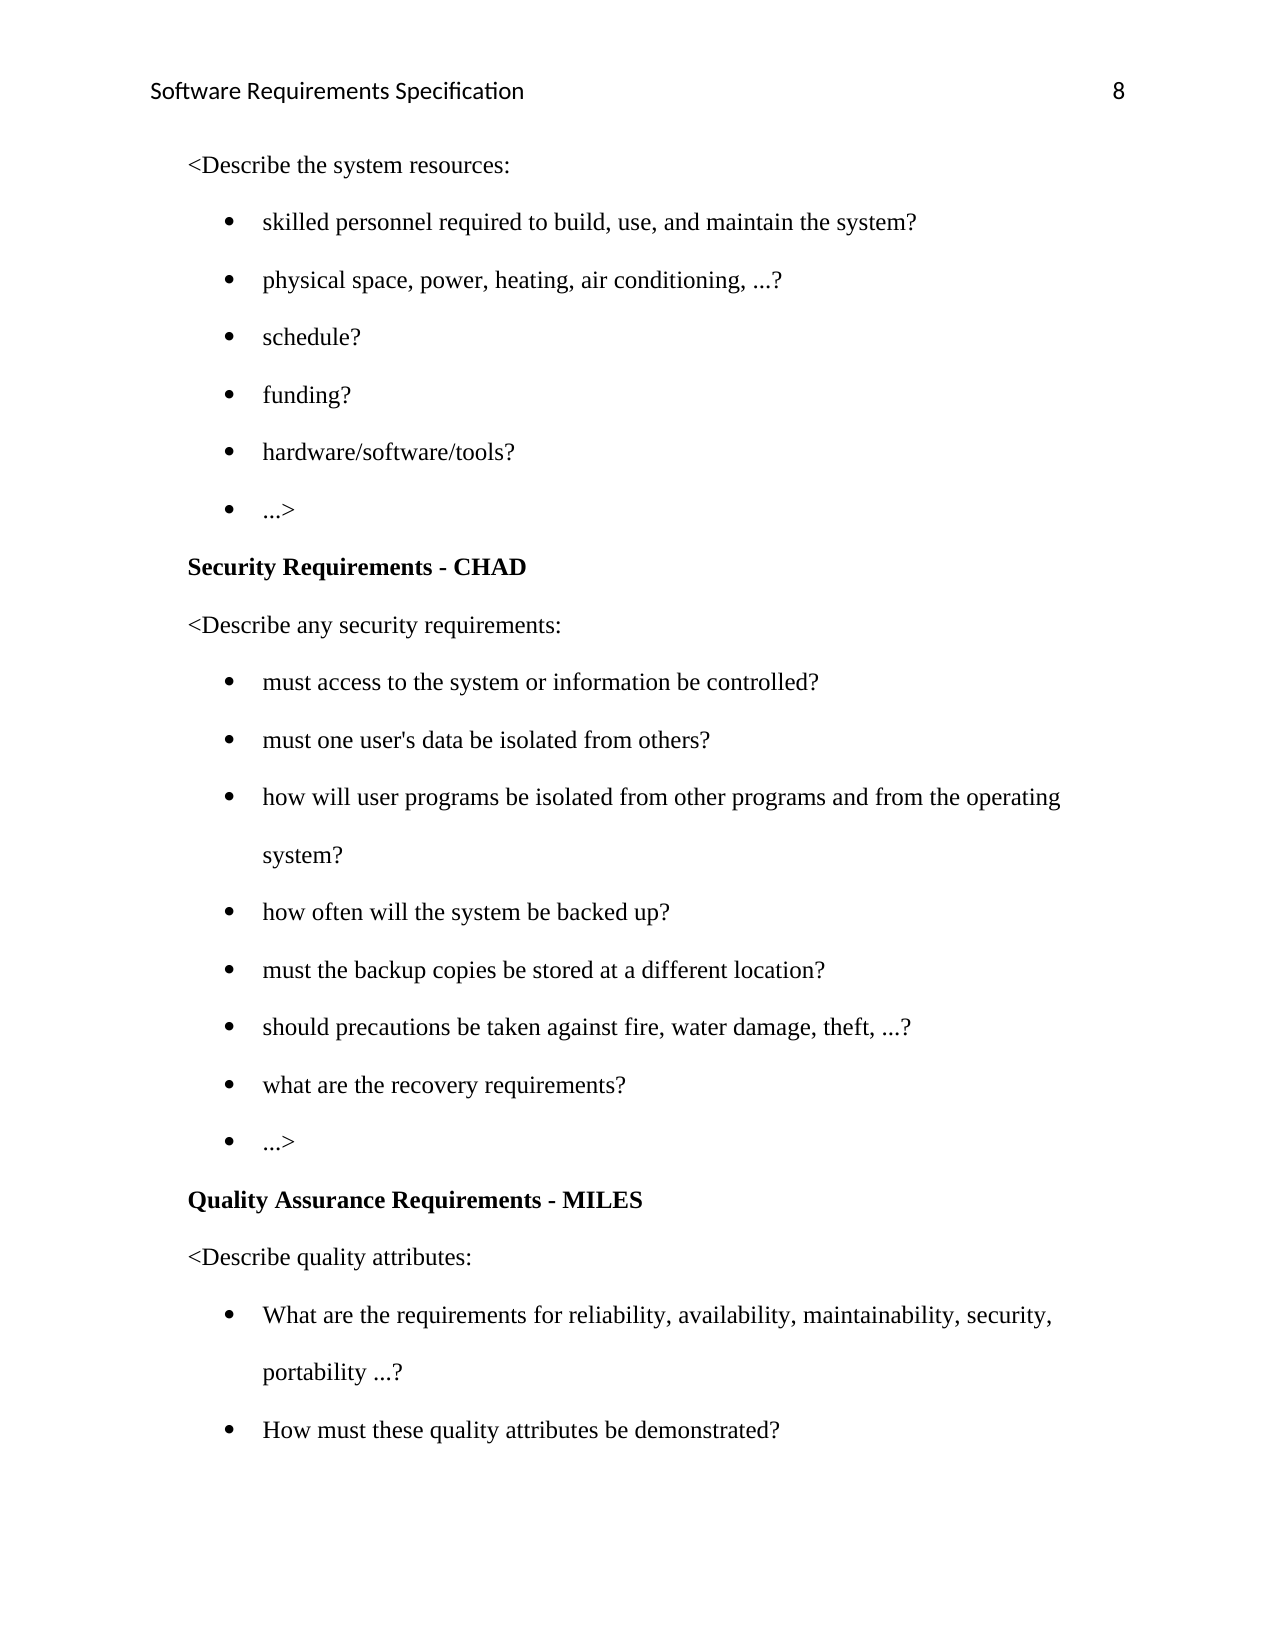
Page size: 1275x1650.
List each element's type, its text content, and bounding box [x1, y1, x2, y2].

list must the backup copies be stored at a different location? [225, 955, 1125, 984]
list how will user programs be isolated from other programs and from the operating system? [225, 782, 1125, 869]
list should precautions be taken against fire, water damage, theft, ...? [225, 1012, 1125, 1041]
list must one user's data be isolated from others? [225, 725, 1125, 754]
list How must these quality attributes be demonstrated? [225, 1415, 1125, 1444]
list what are the recovery requirements? [225, 1070, 1125, 1099]
list schedule? [225, 322, 1125, 351]
list funding? [225, 380, 1125, 409]
list ...> [225, 495, 1125, 524]
list how often will the system be backed up? [225, 897, 1125, 926]
list must access to the system or information be controlled? [225, 667, 1125, 696]
text Security Requirements - CHAD [187, 552, 1125, 581]
list What are the requirements for reliability, availability, maintainability, security, portability ...? [225, 1300, 1125, 1386]
text Quality Assurance Requirements - MILES [187, 1185, 1125, 1214]
list physical space, power, heating, air conditioning, ...? [225, 265, 1125, 294]
list hardware/software/tools? [225, 437, 1125, 466]
text <Describe any security requirements: [187, 610, 1125, 639]
list ...> [225, 1127, 1125, 1156]
text <Describe the system resources: [187, 150, 1125, 179]
list skilled personnel required to build, use, and maintain the system? [225, 207, 1125, 236]
text <Describe quality attributes: [187, 1242, 1125, 1271]
